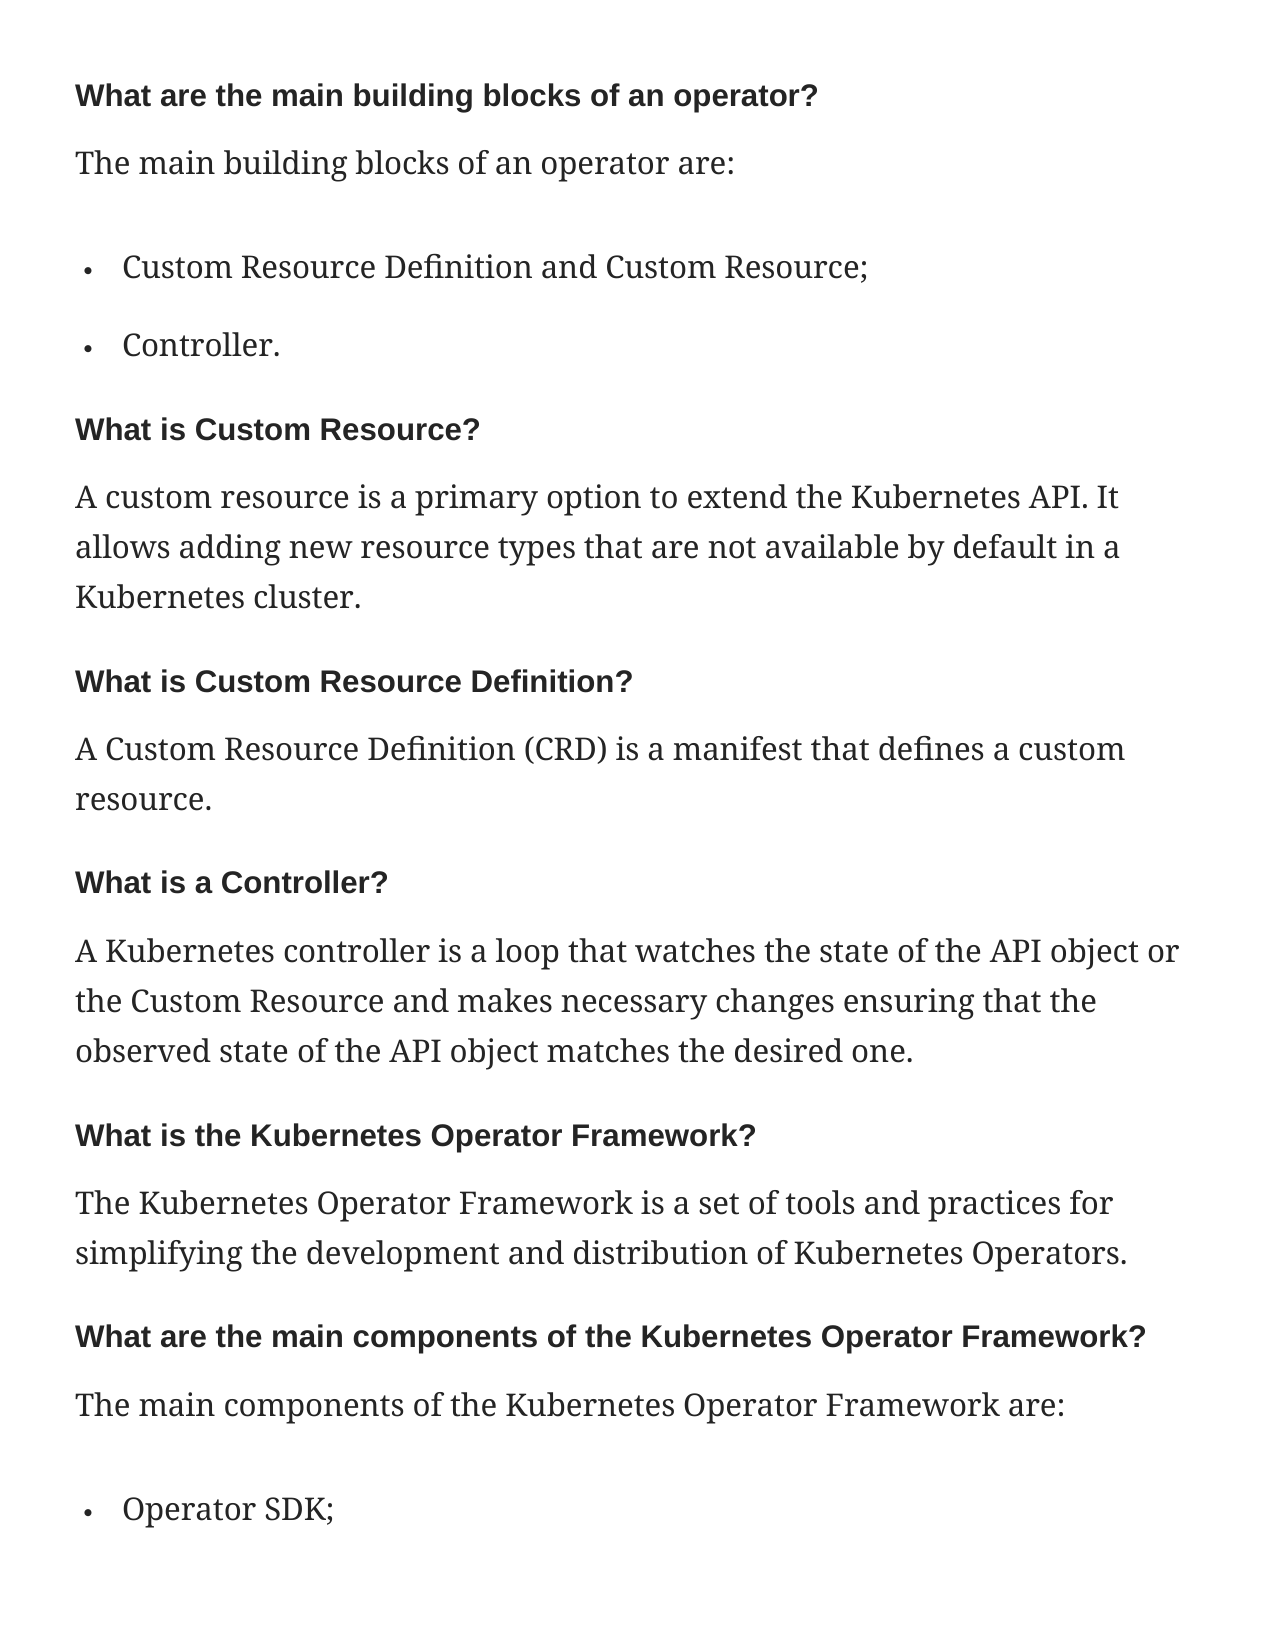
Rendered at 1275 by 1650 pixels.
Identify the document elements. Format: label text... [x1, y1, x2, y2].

list Custom Resource Definition and Custom Resource; [84, 237, 1200, 287]
text The Kubernetes Operator Framework is a set of tools and practices for simplifying the development and distribution of Kubernetes Operators. [75, 1174, 1200, 1274]
text The main components of the Kubernetes Operator Framework are: [75, 1376, 1200, 1426]
text A Custom Resource Definition (CRD) is a manifest that defines a custom resource. [75, 720, 1200, 820]
text What is a Controller? [75, 863, 1200, 901]
text What are the main components of the Kubernetes Operator Framework? [75, 1317, 1200, 1354]
text What is Custom Resource? [75, 409, 1200, 447]
text The main building blocks of an operator are: [75, 134, 1200, 184]
list Controller. [84, 316, 1200, 366]
text A Kubernetes controller is a loop that watches the state of the API object or the Custom Resource and makes necessary changes ensuring that the observed state of the API object matches the desired one. [75, 922, 1200, 1072]
text A custom resource is a primary option to extend the Kubernetes API. It allows adding new resource types that are not available by default in a Kubernetes cluster. [75, 468, 1200, 618]
list Operator SDK; [84, 1479, 1200, 1529]
text What is Custom Resource Definition? [75, 661, 1200, 698]
text What are the main building blocks of an operator? [75, 75, 1200, 112]
text What is the Kubernetes Operator Framework? [75, 1115, 1200, 1152]
